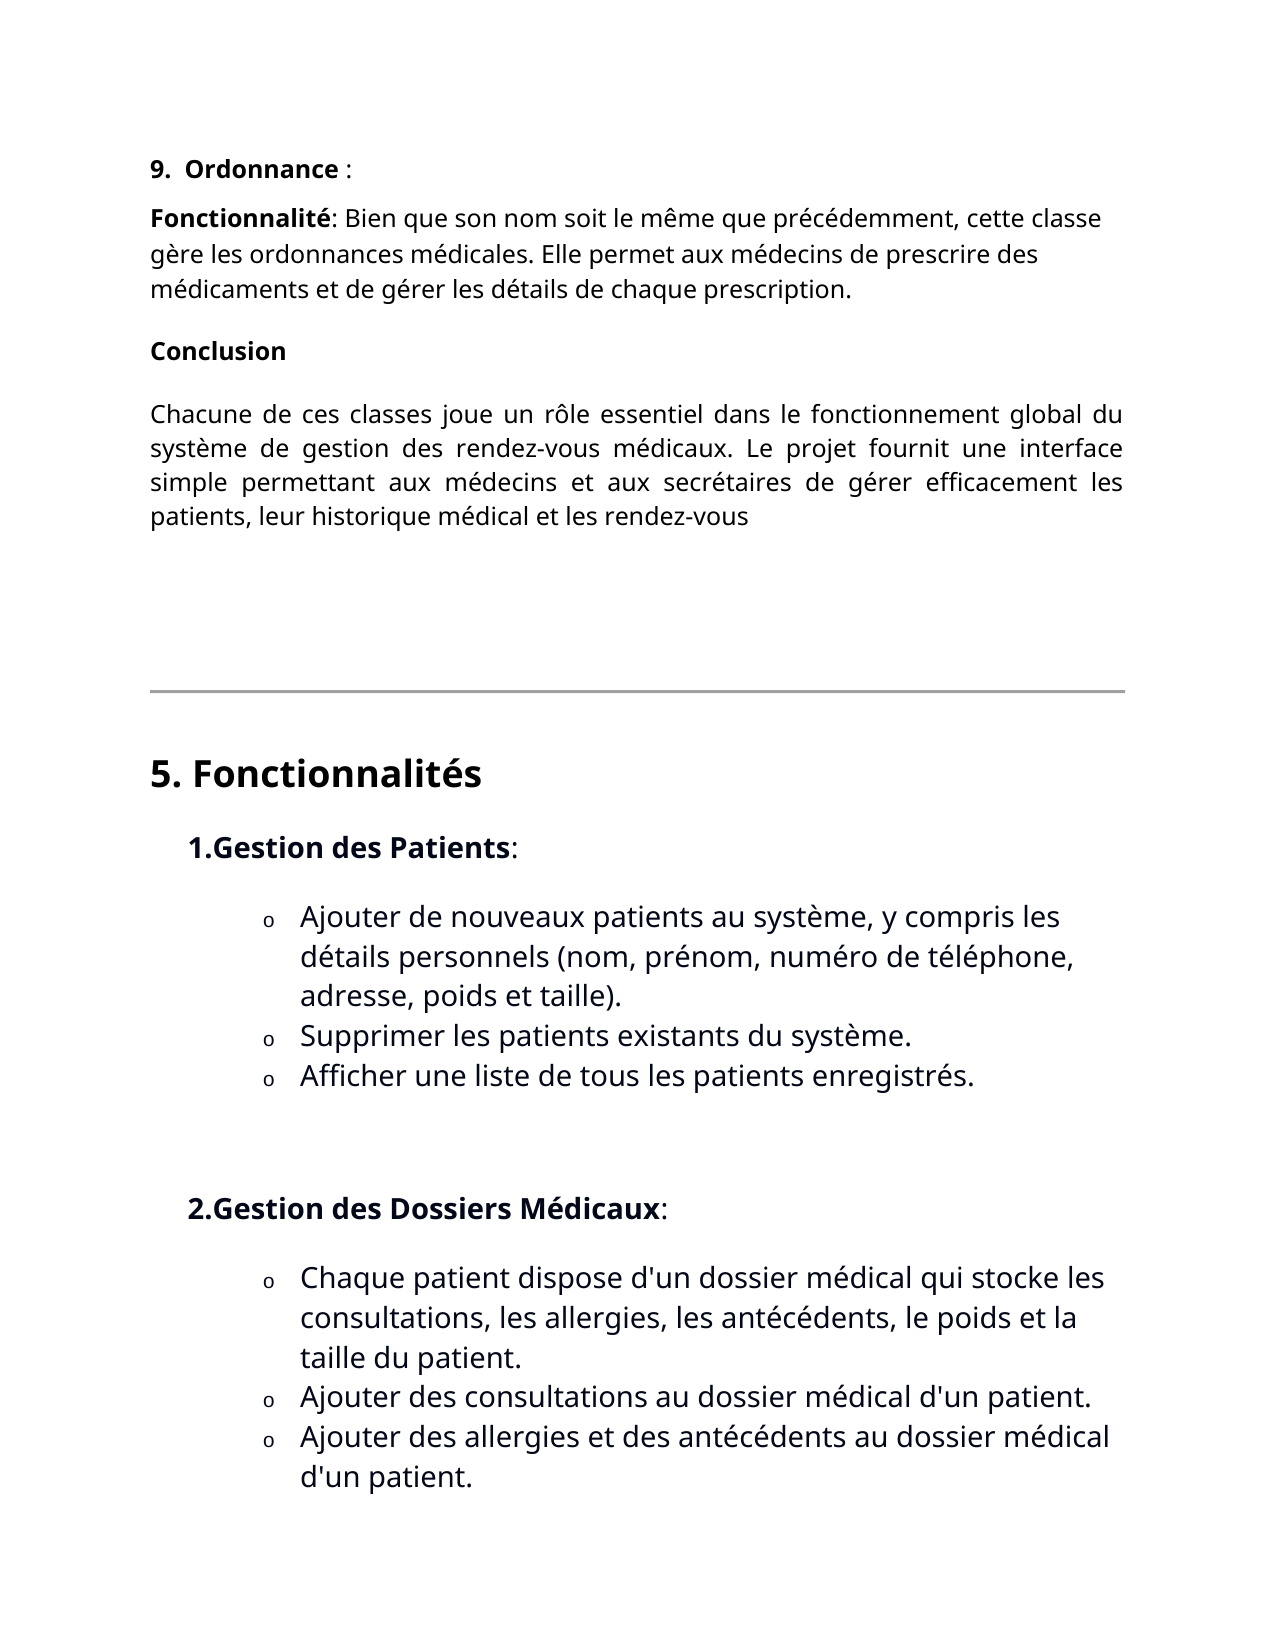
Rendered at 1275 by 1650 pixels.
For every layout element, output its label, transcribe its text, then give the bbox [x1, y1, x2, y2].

text Chacune de ces classes joue un rôle essentiel dans le fonctionnement global du système de gestion des rendez-vous médicaux. Le projet fournit une interface simple permettant aux médecins et aux secrétaires de gérer efficacement les patients, leur historique médical et les rendez-vous [150, 396, 1125, 533]
text 2.Gestion des Dossiers Médicaux: [187, 1189, 1125, 1228]
list Chaque patient dispose d'un dossier médical qui stocke les consultations, les allergies, les antécédents, le poids et la taille du patient. [262, 1257, 1125, 1377]
text 1.Gestion des Patients: [187, 827, 1125, 867]
list Afficher une liste de tous les patients enregistrés. [262, 1055, 1125, 1095]
list Supprimer les patients existants du système. [262, 1015, 1125, 1055]
subtitle Conclusion [150, 331, 1125, 367]
text Fonctionnalité: Bien que son nom soit le même que précédemment, cette classe gère les ordonnances médicales. Elle permet aux médecins de prescrire des médicaments et de gérer les détails de chaque prescription. [150, 198, 1125, 306]
list Ajouter de nouveaux patients au système, y compris les détails personnels (nom, prénom, numéro de téléphone, adresse, poids et taille). [262, 896, 1125, 1015]
subtitle 9. Ordonnance : [150, 150, 1125, 186]
list Ajouter des consultations au dossier médical d'un patient. [262, 1377, 1125, 1416]
text 5. Fonctionnalités [150, 747, 1125, 798]
list Ajouter des allergies et des antécédents au dossier médical d'un patient. [262, 1416, 1125, 1496]
